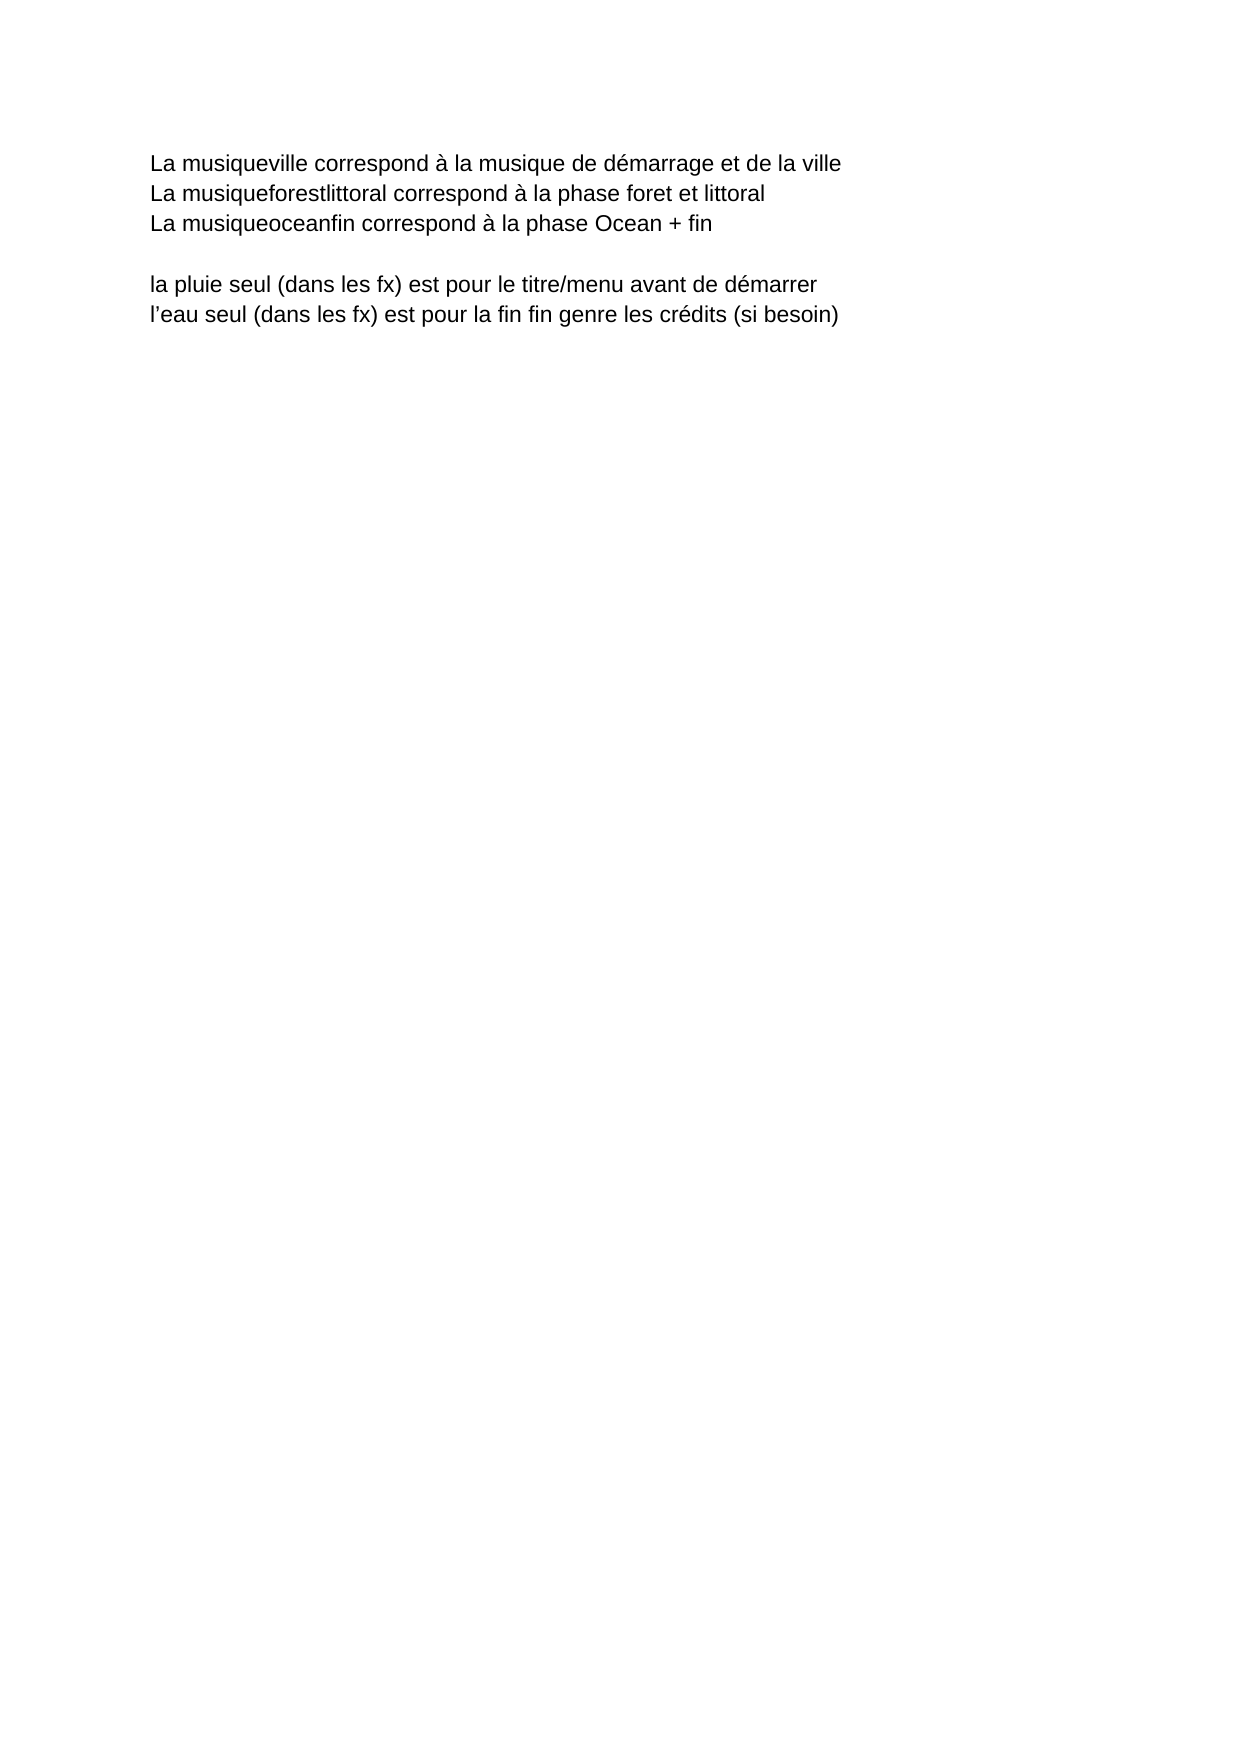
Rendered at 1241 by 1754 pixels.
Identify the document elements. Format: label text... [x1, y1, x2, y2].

text La musiqueforestlittoral correspond à la phase foret et littoral [150, 180, 1090, 207]
text la pluie seul (dans les fx) est pour le titre/menu avant de démarrer [150, 271, 1090, 297]
text La musiqueville correspond à la musique de démarrage et de la ville [150, 150, 1090, 176]
text La musiqueoceanfin correspond à la phase Ocean + fin [150, 210, 1090, 237]
text l’eau seul (dans les fx) est pour la fin fin genre les crédits (si besoin) [150, 301, 1090, 358]
